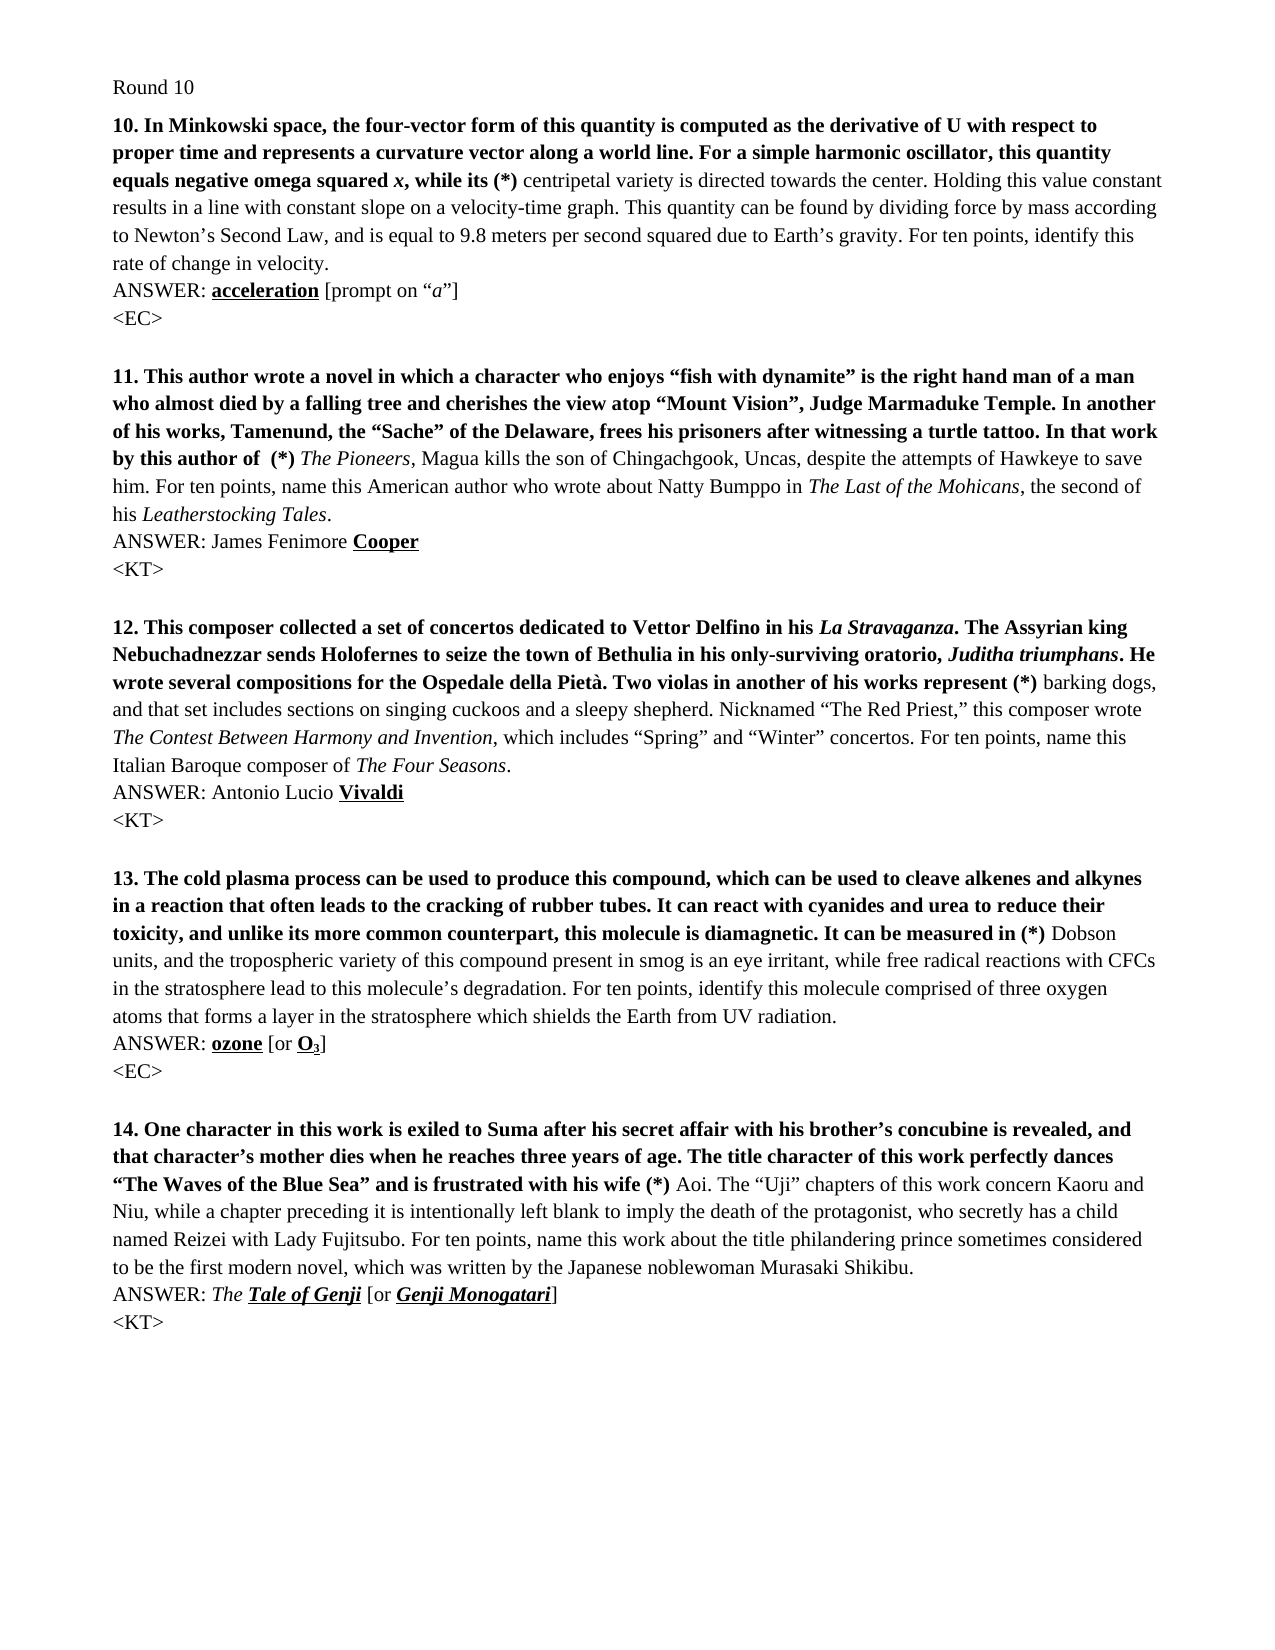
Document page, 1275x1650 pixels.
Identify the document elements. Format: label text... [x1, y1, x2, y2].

text <KT> [112, 808, 1162, 832]
text <EC> [112, 1059, 1162, 1083]
text ANSWER: Antonio Lucio Vivaldi [112, 780, 1162, 804]
text <KT> [112, 557, 1162, 581]
text <EC> [112, 306, 1162, 330]
text 10. In Minkowski space, the four-vector form of this quantity is computed as the derivative of U with respect to proper time and represents a curvature vector along a world line. For a simple harmonic oscillator, this quantity equals negative omega squared x, while its (*) centripetal variety is directed towards the center. Holding this value constant results in a line with constant slope on a velocity-time graph. This quantity can be found by dividing force by mass according to Newton’s Second Law, and is equal to 9.8 meters per second squared due to Earth’s gravity. For ten points, identify this rate of change in velocity. [112, 112, 1162, 274]
text <KT> [112, 1310, 1162, 1334]
text ANSWER: acceleration [prompt on “a”] [112, 278, 1162, 302]
text ANSWER: The Tale of Genji [or Genji Monogatari] [112, 1282, 1162, 1306]
text ANSWER: ozone [or O3] [112, 1031, 1162, 1055]
text 14. One character in this work is exiled to Suma after his secret affair with his brother’s concubine is revealed, and that character’s mother dies when he reaches three years of age. The title character of this work perfectly dances “The Waves of the Blue Sea” and is frustrated with his wife (*) Aoi. The “Uji” chapters of this work concern Kaoru and Niu, while a chapter preceding it is intentionally left blank to imply the death of the protagonist, who secretly has a child named Reizei with Lady Fujitsubo. For ten points, name this work about the title philandering prince sometimes considered to be the first modern novel, which was written by the Japanese noblewoman Murasaki Shikibu. [112, 1117, 1162, 1279]
text 12. This composer collected a set of concertos dedicated to Vettor Delfino in his La Stravaganza. The Assyrian king Nebuchadnezzar sends Holofernes to seize the town of Bethulia in his only-surviving oratorio, Juditha triumphans. He wrote several compositions for the Ospedale della Pietà. Two violas in another of his works represent (*) barking dogs, and that set includes sections on singing cuckoos and a sleepy shepherd. Nicknamed “The Red Priest,” this composer wrote The Contest Between Harmony and Invention, which includes “Spring” and “Winter” concertos. For ten points, name this Italian Baroque composer of The Four Seasons. [112, 614, 1162, 777]
text 13. The cold plasma process can be used to produce this compound, which can be used to cleave alkenes and alkynes in a reaction that often leads to the cracking of rubber tubes. It can react with cyanides and urea to reduce their toxicity, and unlike its more common counterpart, this molecule is diamagnetic. It can be measured in (*) Dobson units, and the tropospheric variety of this compound present in smog is an eye irritant, while free radical reactions with CFCs in the stratosphere lead to this molecule’s degradation. For ten points, identify this molecule comprised of three oxygen atoms that forms a layer in the stratosphere which shields the Earth from UV radiation. [112, 866, 1162, 1028]
text ANSWER: James Fenimore Cooper [112, 529, 1162, 553]
text 11. This author wrote a novel in which a character who enjoys “fish with dynamite” is the right hand man of a man who almost died by a falling tree and cherishes the view atop “Mount Vision”, Judge Marmaduke Temple. In another of his works, Tamenund, the “Sache” of the Delaware, frees his prisoners after witnessing a turtle tattoo. In that work by this author of (*) The Pioneers, Magua kills the son of Chingachgook, Uncas, despite the attempts of Hawkeye to save him. For ten points, name this American author who wrote about Natty Bumppo in The Last of the Mohicans, the second of his Leatherstocking Tales. [112, 363, 1162, 526]
